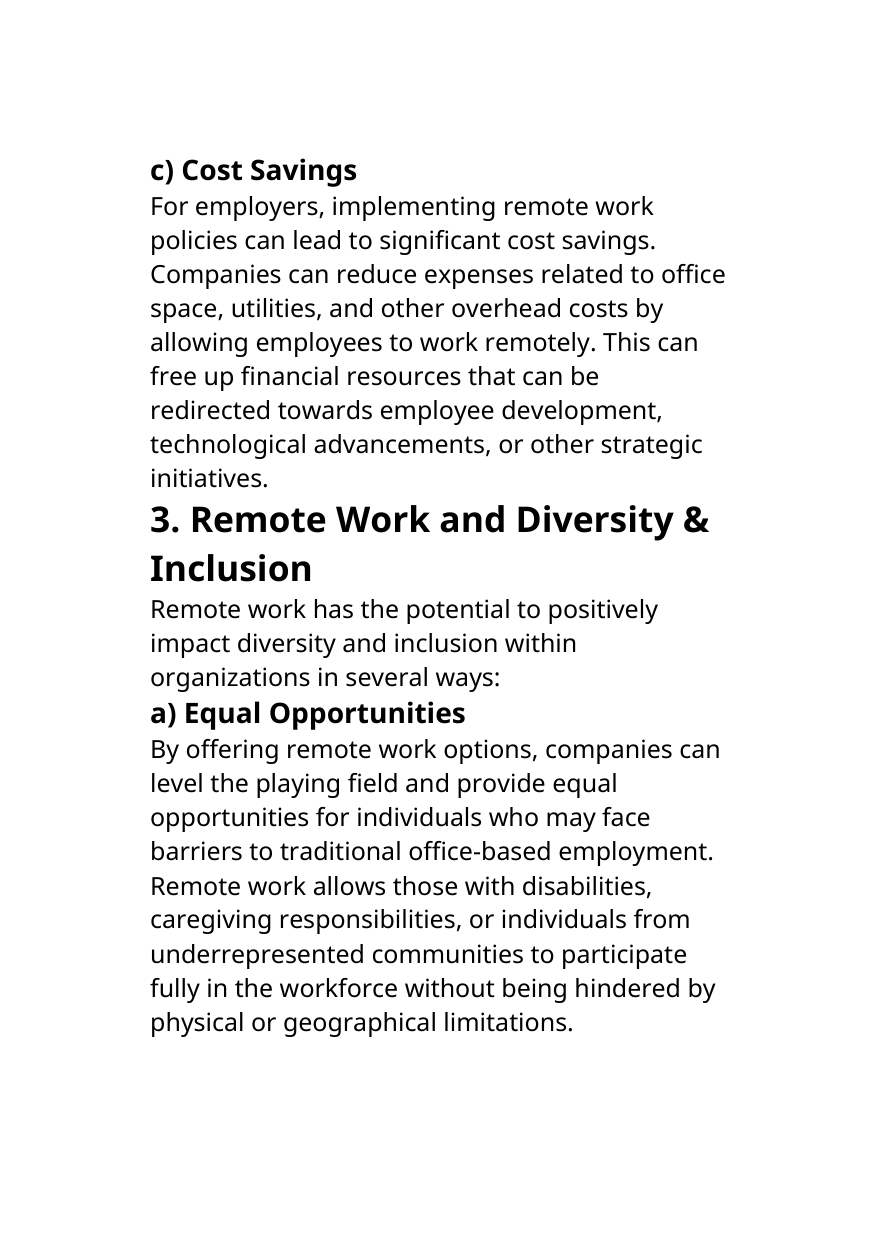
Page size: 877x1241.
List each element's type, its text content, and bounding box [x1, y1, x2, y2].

subtitle a) Equal Opportunities [150, 693, 727, 732]
text For employers, implementing remote work policies can lead to significant cost savings. Companies can reduce expenses related to office space, utilities, and other overhead costs by allowing employees to work remotely. This can free up financial resources that can be redirected towards employee development, technological advancements, or other strategic initiatives. [150, 188, 727, 495]
text Remote work has the potential to positively impact diversity and inclusion within organizations in several ways: [150, 591, 727, 693]
subtitle c) Cost Savings [150, 150, 727, 188]
subtitle 3. Remote Work and Diversity & Inclusion [150, 495, 727, 591]
text By offering remote work options, companies can level the playing field and provide equal opportunities for individuals who may face barriers to traditional office-based employment. Remote work allows those with disabilities, caregiving responsibilities, or individuals from underrepresented communities to participate fully in the workforce without being hindered by physical or geographical limitations. [150, 732, 727, 1038]
